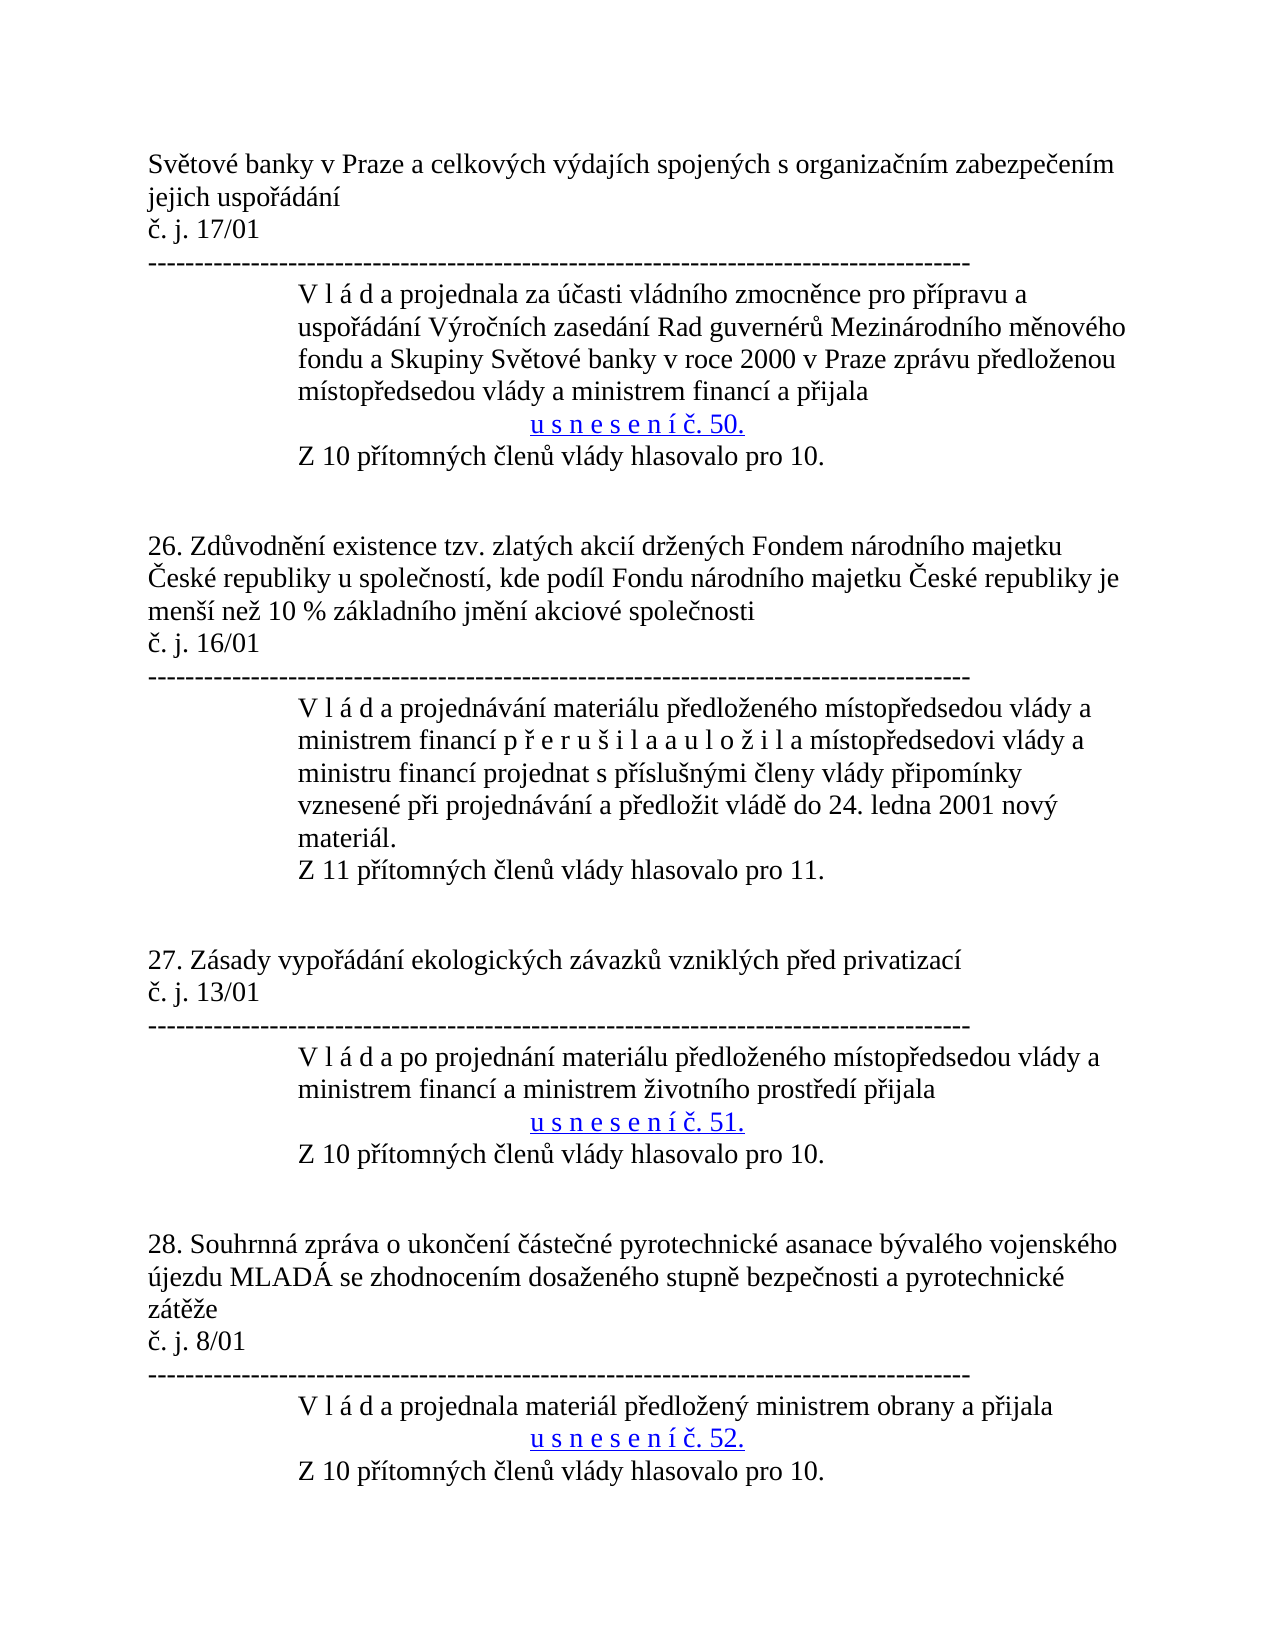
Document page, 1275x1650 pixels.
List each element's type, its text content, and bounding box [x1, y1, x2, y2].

text Z 10 přítomných členů vlády hlasovalo pro 10. [298, 1454, 1127, 1486]
text u s n e s e n í č. 51. [148, 1105, 1127, 1137]
text Z 11 přítomných členů vlády hlasovalo pro 11. [298, 853, 1127, 885]
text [148, 148, 1127, 277]
text V l á d a projednala materiál předložený ministrem obrany a přijala [298, 1389, 1127, 1422]
text V l á d a projednávání materiálu předloženého místopředsedou vlády a ministrem financí p ř e r u š i l a a u l o ž i l a místopředsedovi vlády a ministru financí projednat s příslušnými členy vlády připomínky vznesené při projednávání a předložit vládě do 24. ledna 2001 nový materiál. [298, 691, 1127, 853]
text V l á d a po projednání materiálu předloženého místopředsedou vlády a ministrem financí a ministrem životního prostředí přijala [298, 1040, 1127, 1105]
text 26. Zdůvodnění existence tzv. zlatých akcií držených Fondem národního majetku České republiky u společností, kde podíl Fondu národního majetku České republiky je menší než 10 % základního jmění akciové společnosti č. j. 16/01 ---------------------------------------------------------------------------------------- [148, 472, 1127, 691]
text 27. Zásady vypořádání ekologických závazků vzniklých před privatizací č. j. 13/01 ---------------------------------------------------------------------------------------- [148, 885, 1127, 1040]
text Z 10 přítomných členů vlády hlasovalo pro 10. [298, 1137, 1127, 1170]
text Z 10 přítomných členů vlády hlasovalo pro 10. [298, 439, 1127, 472]
text u s n e s e n í č. 50. [148, 407, 1127, 439]
text u s n e s e n í č. 52. [148, 1422, 1127, 1454]
text 28. Souhrnná zpráva o ukončení částečné pyrotechnické asanace bývalého vojenského újezdu MLADÁ se zhodnocením dosaženého stupně bezpečnosti a pyrotechnické zátěže č. j. 8/01 ---------------------------------------------------------------------------------------- [148, 1170, 1127, 1389]
text V l á d a projednala za účasti vládního zmocněnce pro přípravu a uspořádání Výročních zasedání Rad guvernérů Mezinárodního měnového fondu a Skupiny Světové banky v roce 2000 v Praze zprávu předloženou místopředsedou vlády a ministrem financí a přijala [298, 277, 1127, 407]
